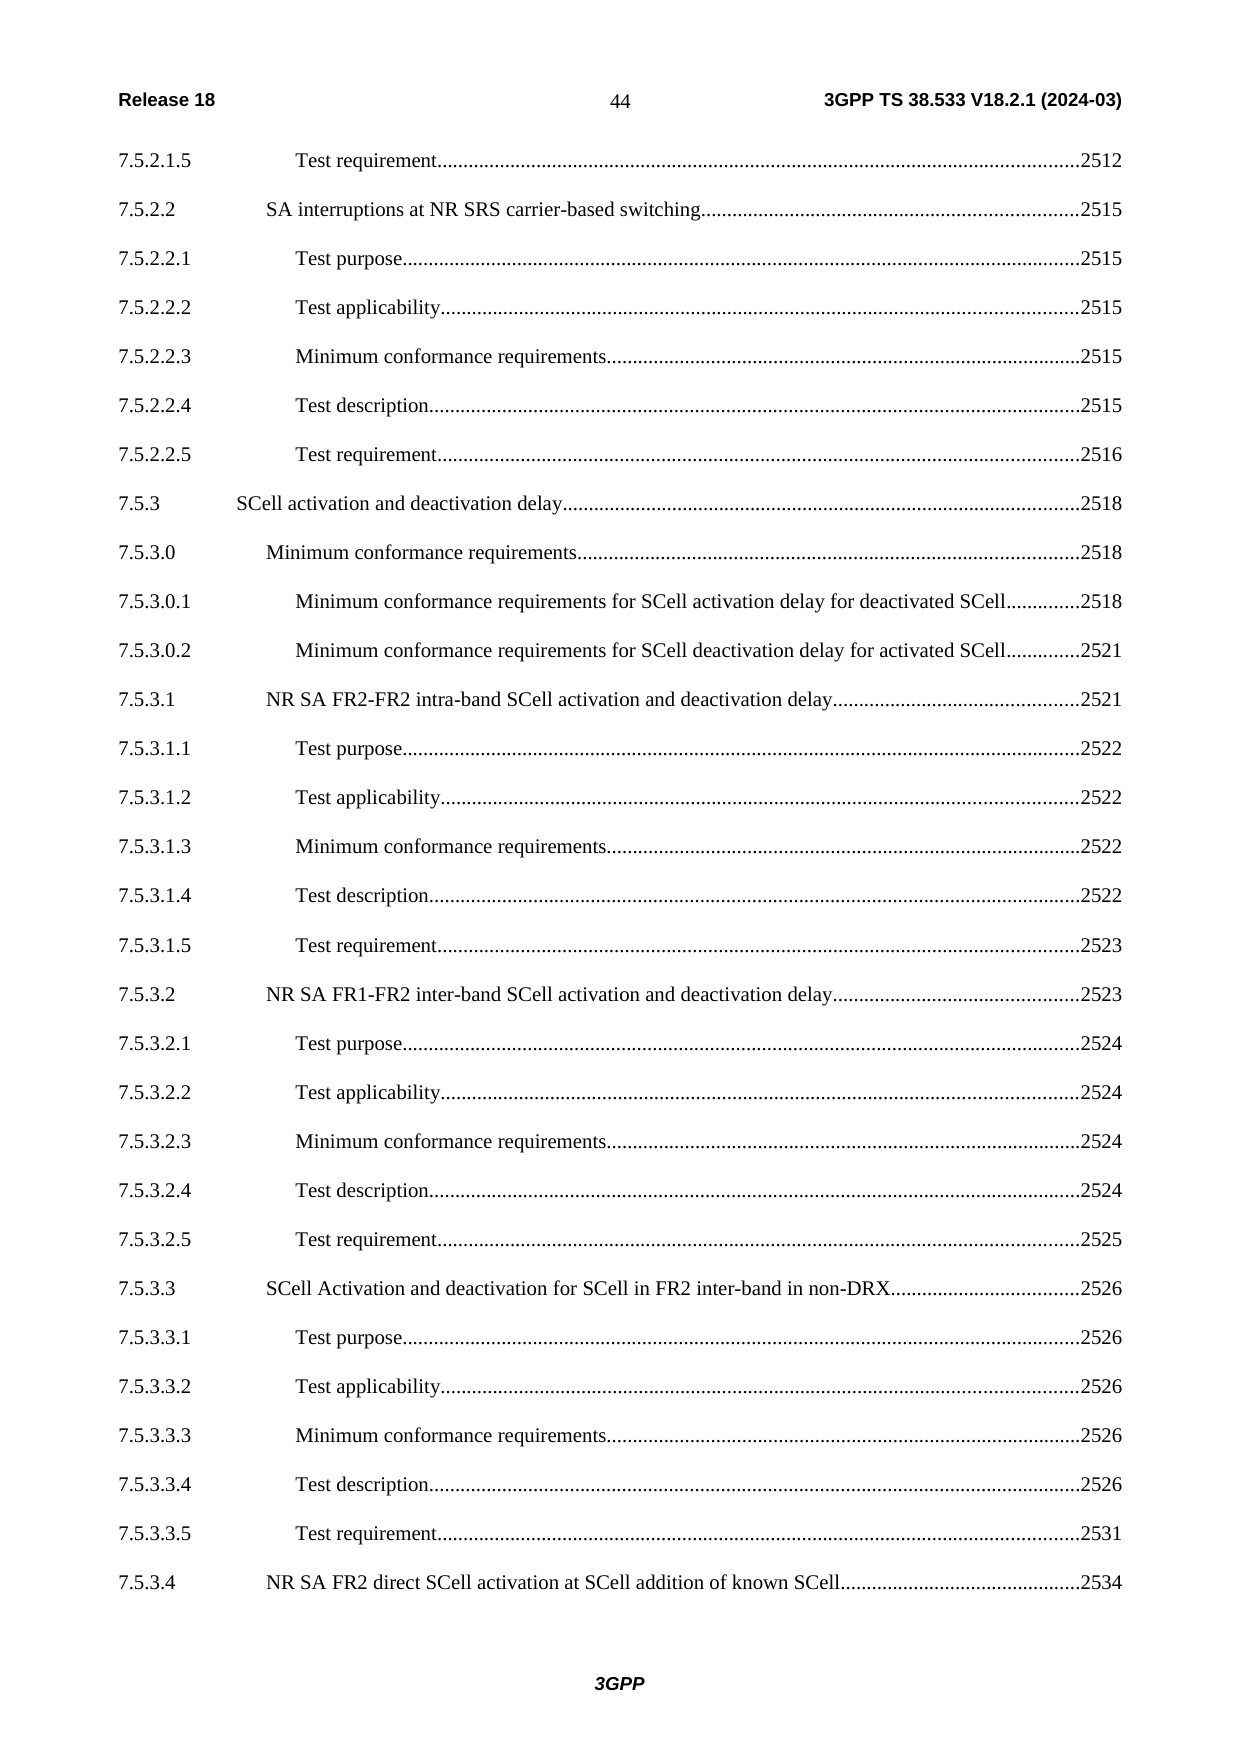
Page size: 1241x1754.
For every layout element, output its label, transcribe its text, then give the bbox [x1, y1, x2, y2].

text 7.5.3.3.5 Test requirement 2531 [118, 1521, 1122, 1545]
text 7.5.3.2.2 Test applicability 2524 [118, 1080, 1122, 1104]
text 7.5.3.3.1 Test purpose 2526 [118, 1325, 1122, 1349]
text 7.5.3.3.2 Test applicability 2526 [118, 1374, 1122, 1398]
text 7.5.3.1.3 Minimum conformance requirements 2522 [118, 834, 1122, 858]
text 7.5.3.0.1 Minimum conformance requirements for SCell activation delay for deactivated SCell 2518 [118, 589, 1122, 613]
text 7.5.3.1.1 Test purpose 2522 [118, 736, 1122, 760]
text 7.5.3.2.5 Test requirement 2525 [118, 1227, 1122, 1251]
text 7.5.3.1 NR SA FR2-FR2 intra-band SCell activation and deactivation delay 2521 [118, 687, 1122, 711]
text 7.5.3.0.2 Minimum conformance requirements for SCell deactivation delay for activated SCell 2521 [118, 638, 1122, 662]
text 7.5.2.2.1 Test purpose 2515 [118, 246, 1122, 270]
text 7.5.3 SCell activation and deactivation delay 2518 [118, 491, 1122, 515]
text 7.5.2.2.3 Minimum conformance requirements 2515 [118, 344, 1122, 368]
text 7.5.2.2.5 Test requirement 2516 [118, 442, 1122, 466]
text 7.5.3.1.5 Test requirement 2523 [118, 932, 1122, 957]
text 7.5.3.1.4 Test description 2522 [118, 883, 1122, 907]
text 7.5.3.0 Minimum conformance requirements 2518 [118, 540, 1122, 564]
text 7.5.3.2 NR SA FR1-FR2 inter-band SCell activation and deactivation delay 2523 [118, 982, 1122, 1006]
text 7.5.2.1.5 Test requirement 2512 [118, 147, 1122, 172]
text 7.5.3.2.1 Test purpose 2524 [118, 1031, 1122, 1055]
text 7.5.2.2.2 Test applicability 2515 [118, 295, 1122, 319]
text 7.5.3.3.4 Test description 2526 [118, 1472, 1122, 1496]
text 7.5.3.2.4 Test description 2524 [118, 1178, 1122, 1202]
text 7.5.2.2 SA interruptions at NR SRS carrier-based switching 2515 [118, 197, 1122, 221]
text 7.5.3.4 NR SA FR2 direct SCell activation at SCell addition of known SCell 2534 [118, 1570, 1122, 1594]
text 7.5.3.2.3 Minimum conformance requirements 2524 [118, 1129, 1122, 1153]
text 7.5.3.3 SCell Activation and deactivation for SCell in FR2 inter-band in non-DRX 2526 [118, 1276, 1122, 1300]
text 7.5.3.3.3 Minimum conformance requirements 2526 [118, 1423, 1122, 1447]
text 7.5.2.2.4 Test description 2515 [118, 393, 1122, 417]
text 7.5.3.1.2 Test applicability 2522 [118, 785, 1122, 809]
